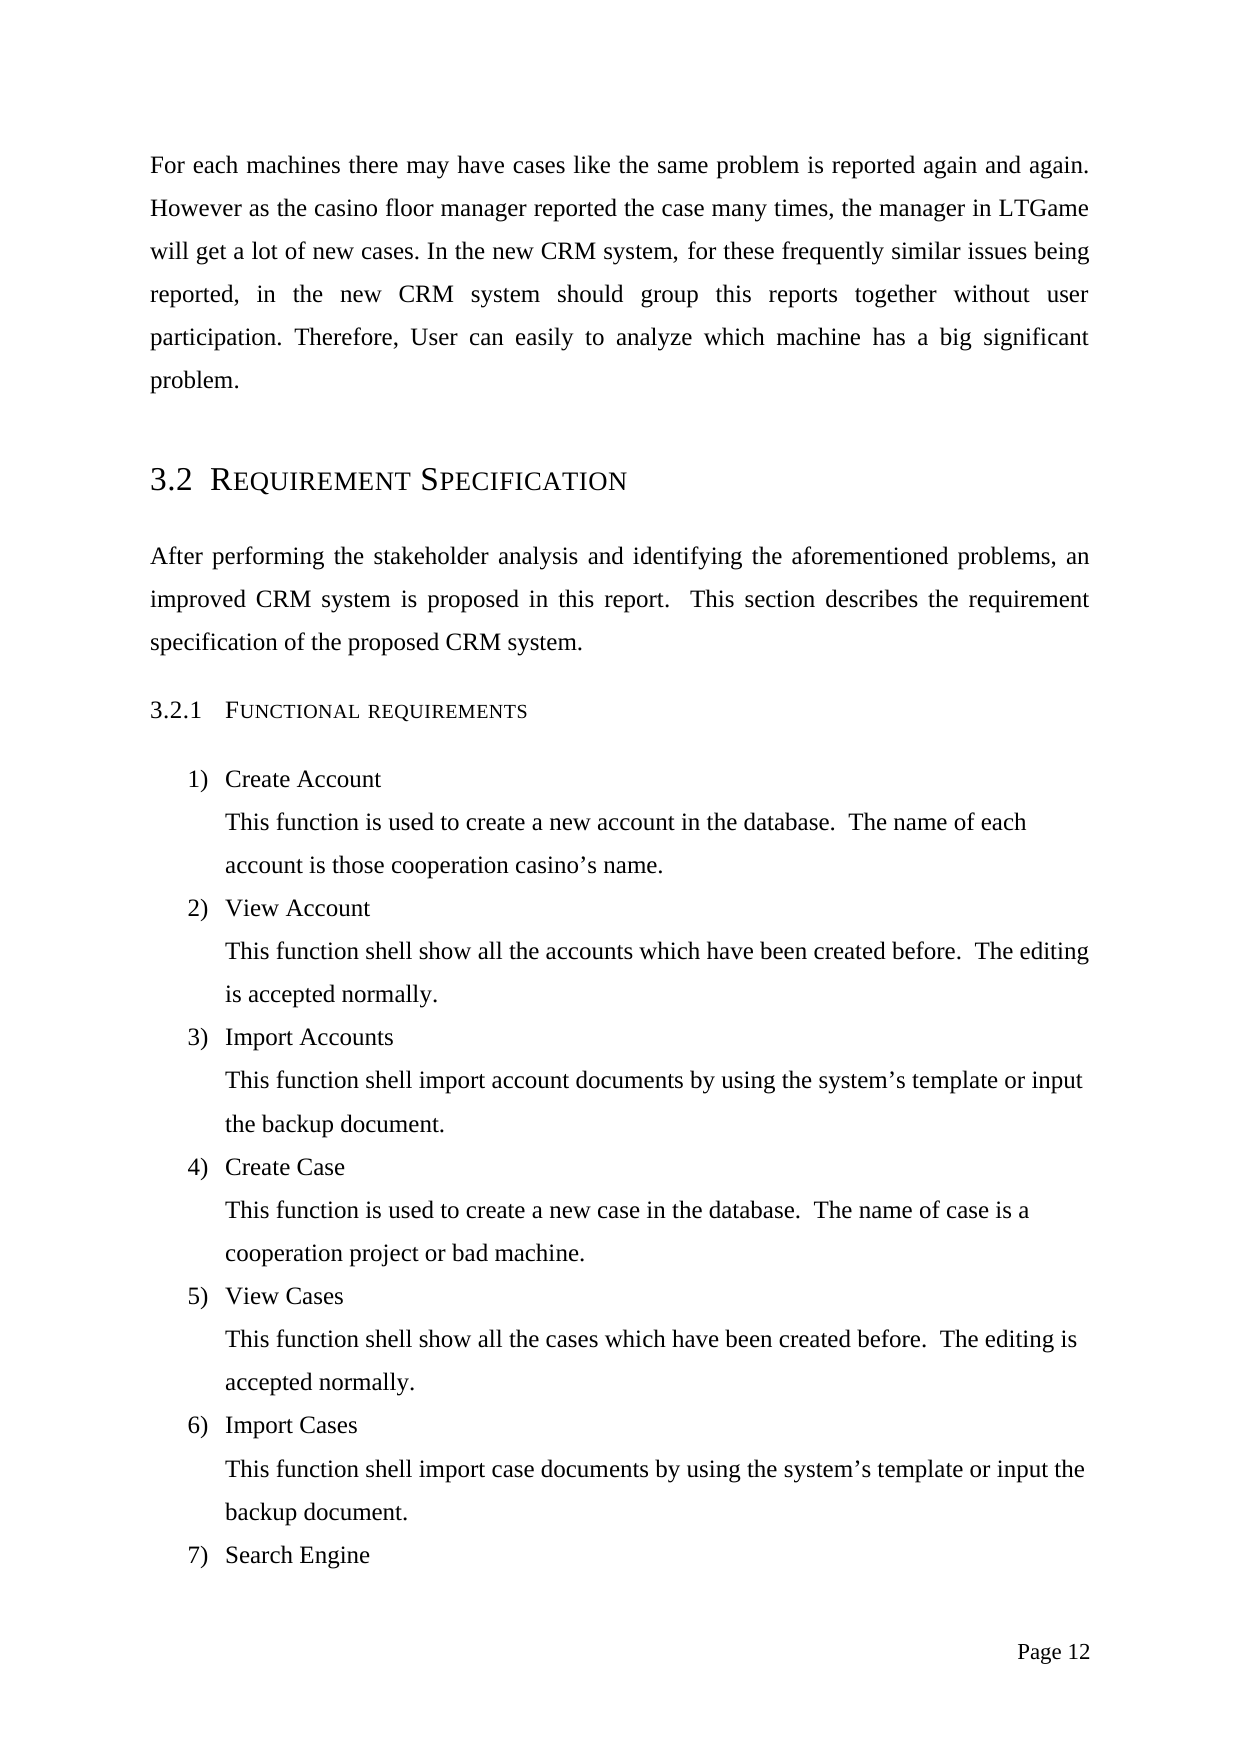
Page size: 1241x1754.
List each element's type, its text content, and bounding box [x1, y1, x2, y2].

list This function is used to create a new case in the database. The name of case is a cooperation project or bad machine. [225, 1195, 1090, 1267]
list This function shell import account documents by using the system’s template or input the backup document. [225, 1066, 1090, 1137]
list This function shell import case documents by using the system’s template or input the backup document. [225, 1454, 1090, 1526]
subtitle Functional requirements [150, 696, 1090, 724]
list Create Case [187, 1152, 1090, 1181]
list View Cases [187, 1281, 1090, 1310]
list View Account [187, 893, 1090, 922]
list Search Engine [187, 1540, 1090, 1569]
list Import Accounts [187, 1022, 1090, 1051]
list This function shell show all the accounts which have been created before. The editing is accepted normally. [225, 936, 1090, 1008]
list This function shell show all the cases which have been created before. The editing is accepted normally. [225, 1324, 1090, 1396]
list Create Account [187, 764, 1090, 792]
text For each machines there may have cases like the same problem is reported again and again. However as the casino floor manager reported the case many times, the manager in LTGame will get a lot of new cases. In the new CRM system, for these frequently similar issues being reported, in the new CRM system should group this reports together without user participation. Therefore, User can easily to analyze which machine has a big significant problem. [150, 150, 1090, 394]
text After performing the stakeholder analysis and identifying the aforementioned problems, an improved CRM system is proposed in this report. This section describes the requirement specification of the proposed CRM system. [150, 541, 1090, 656]
list Import Cases [187, 1411, 1090, 1439]
subtitle Requirement Specification [150, 459, 1090, 497]
list This function is used to create a new account in the database. The name of each account is those cooperation casino’s name. [225, 807, 1090, 879]
